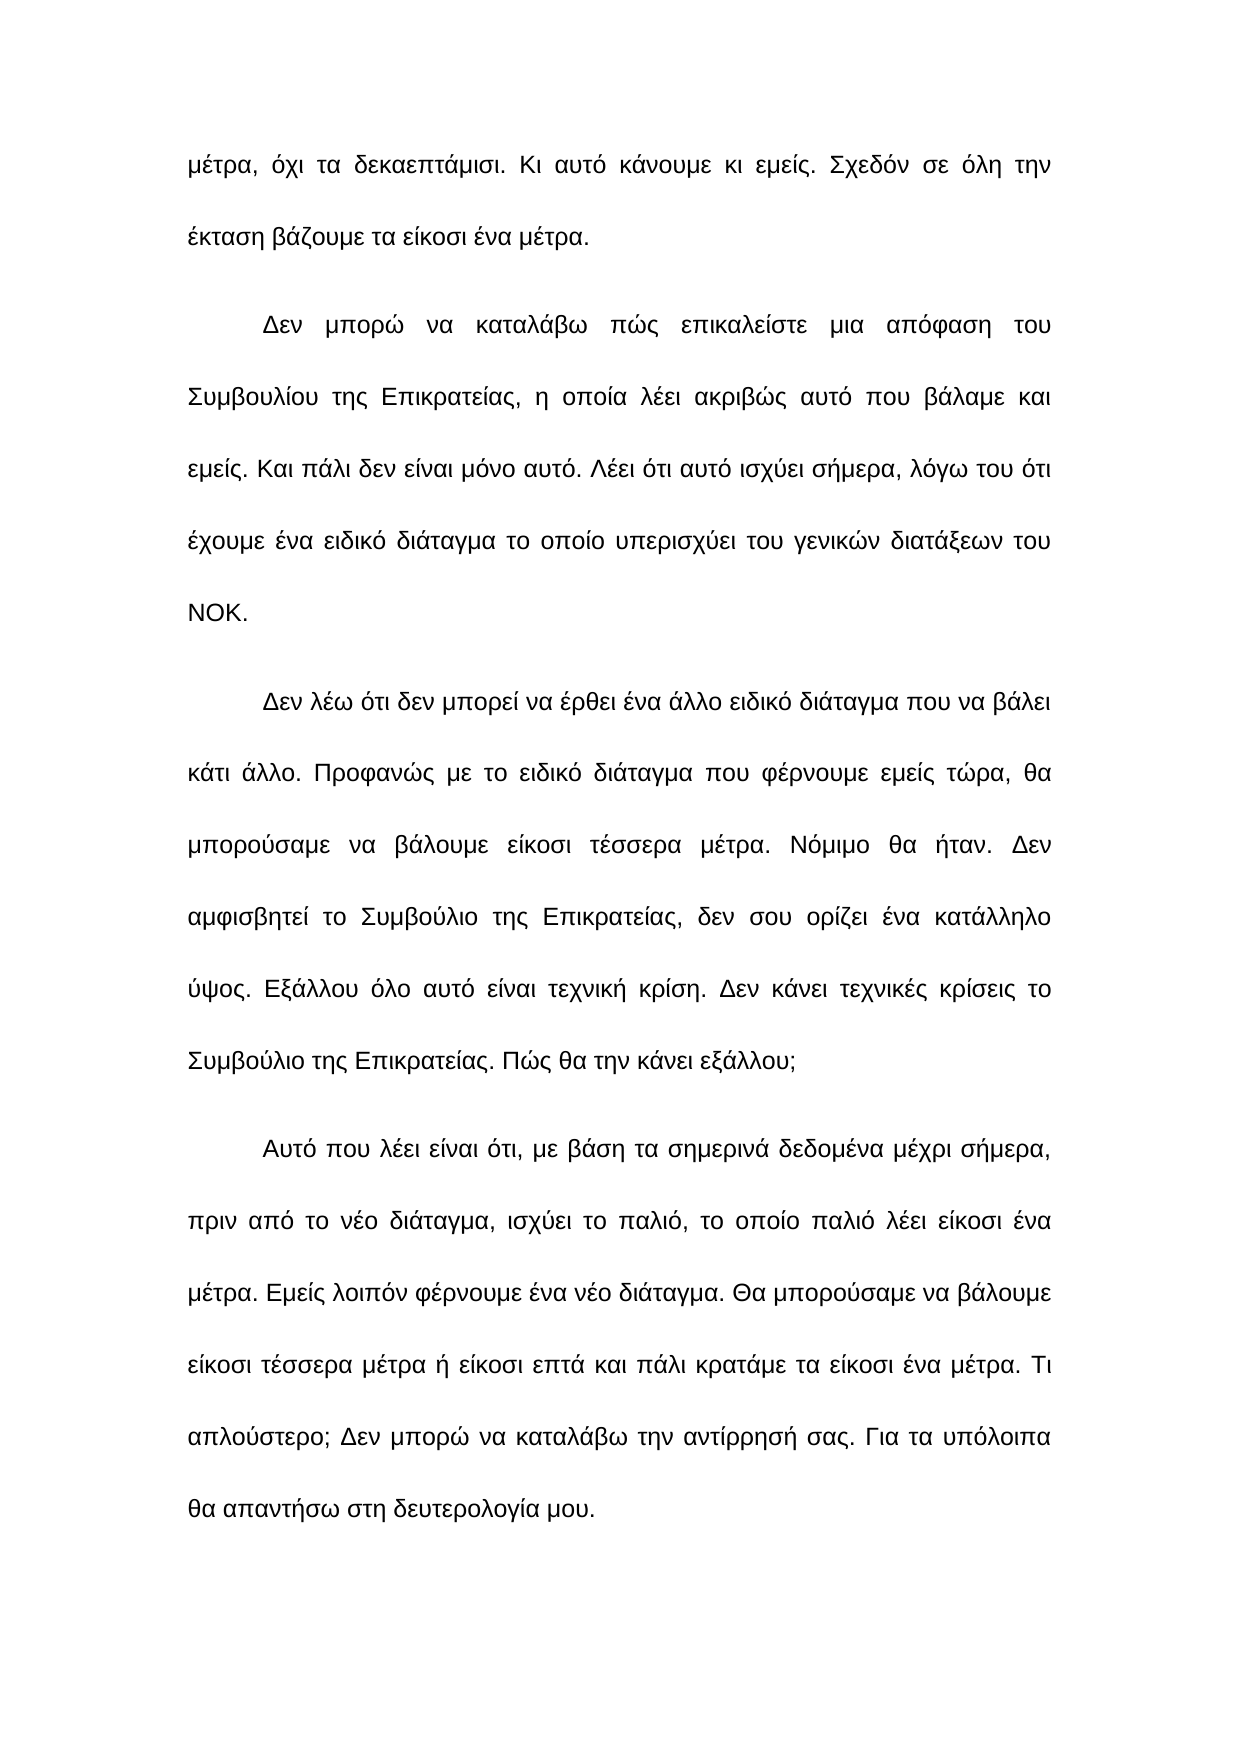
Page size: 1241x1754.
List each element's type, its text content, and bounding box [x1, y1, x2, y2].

text Δεν μπορώ να καταλάβω πώς επικαλείστε μια απόφαση του Συμβουλίου της Επικρατείας, η οποία λέει ακριβώς αυτό που βάλαμε και εμείς. Και πάλι δεν είναι μόνο αυτό. Λέει ότι αυτό ισχύει σήμερα, λόγω του ότι έχουμε ένα ειδικό διάταγμα το οποίο υπερισχύει του γενικών διατάξεων του ΝΟΚ. [187, 310, 1053, 627]
text Αυτό που λέει είναι ότι, με βάση τα σημερινά δεδομένα μέχρι σήμερα, πριν από το νέο διάταγμα, ισχύει το παλιό, το οποίο παλιό λέει είκοσι ένα μέτρα. Εμείς λοιπόν φέρνουμε ένα νέο διάταγμα. Θα μπορούσαμε να βάλουμε είκοσι τέσσερα μέτρα ή είκοσι επτά και πάλι κρατάμε τα είκοσι ένα μέτρα. Τι απλούστερο; Δεν μπορώ να καταλάβω την αντίρρησή σας. Για τα υπόλοιπα θα απαντήσω στη δευτερολογία μου. [187, 1134, 1053, 1522]
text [187, 150, 1053, 251]
text Δεν λέω ότι δεν μπορεί να έρθει ένα άλλο ειδικό διάταγμα που να βάλει κάτι άλλο. Προφανώς με το ειδικό διάταγμα που φέρνουμε εμείς τώρα, θα μπορούσαμε να βάλουμε είκοσι τέσσερα μέτρα. Νόμιμο θα ήταν. Δεν αμφισβητεί το Συμβούλιο της Επικρατείας, δεν σου ορίζει ένα κατάλληλο ύψος. Εξάλλου όλο αυτό είναι τεχνική κρίση. Δεν κάνει τεχνικές κρίσεις το Συμβούλιο της Επικρατείας. Πώς θα την κάνει εξάλλου; [187, 686, 1053, 1074]
